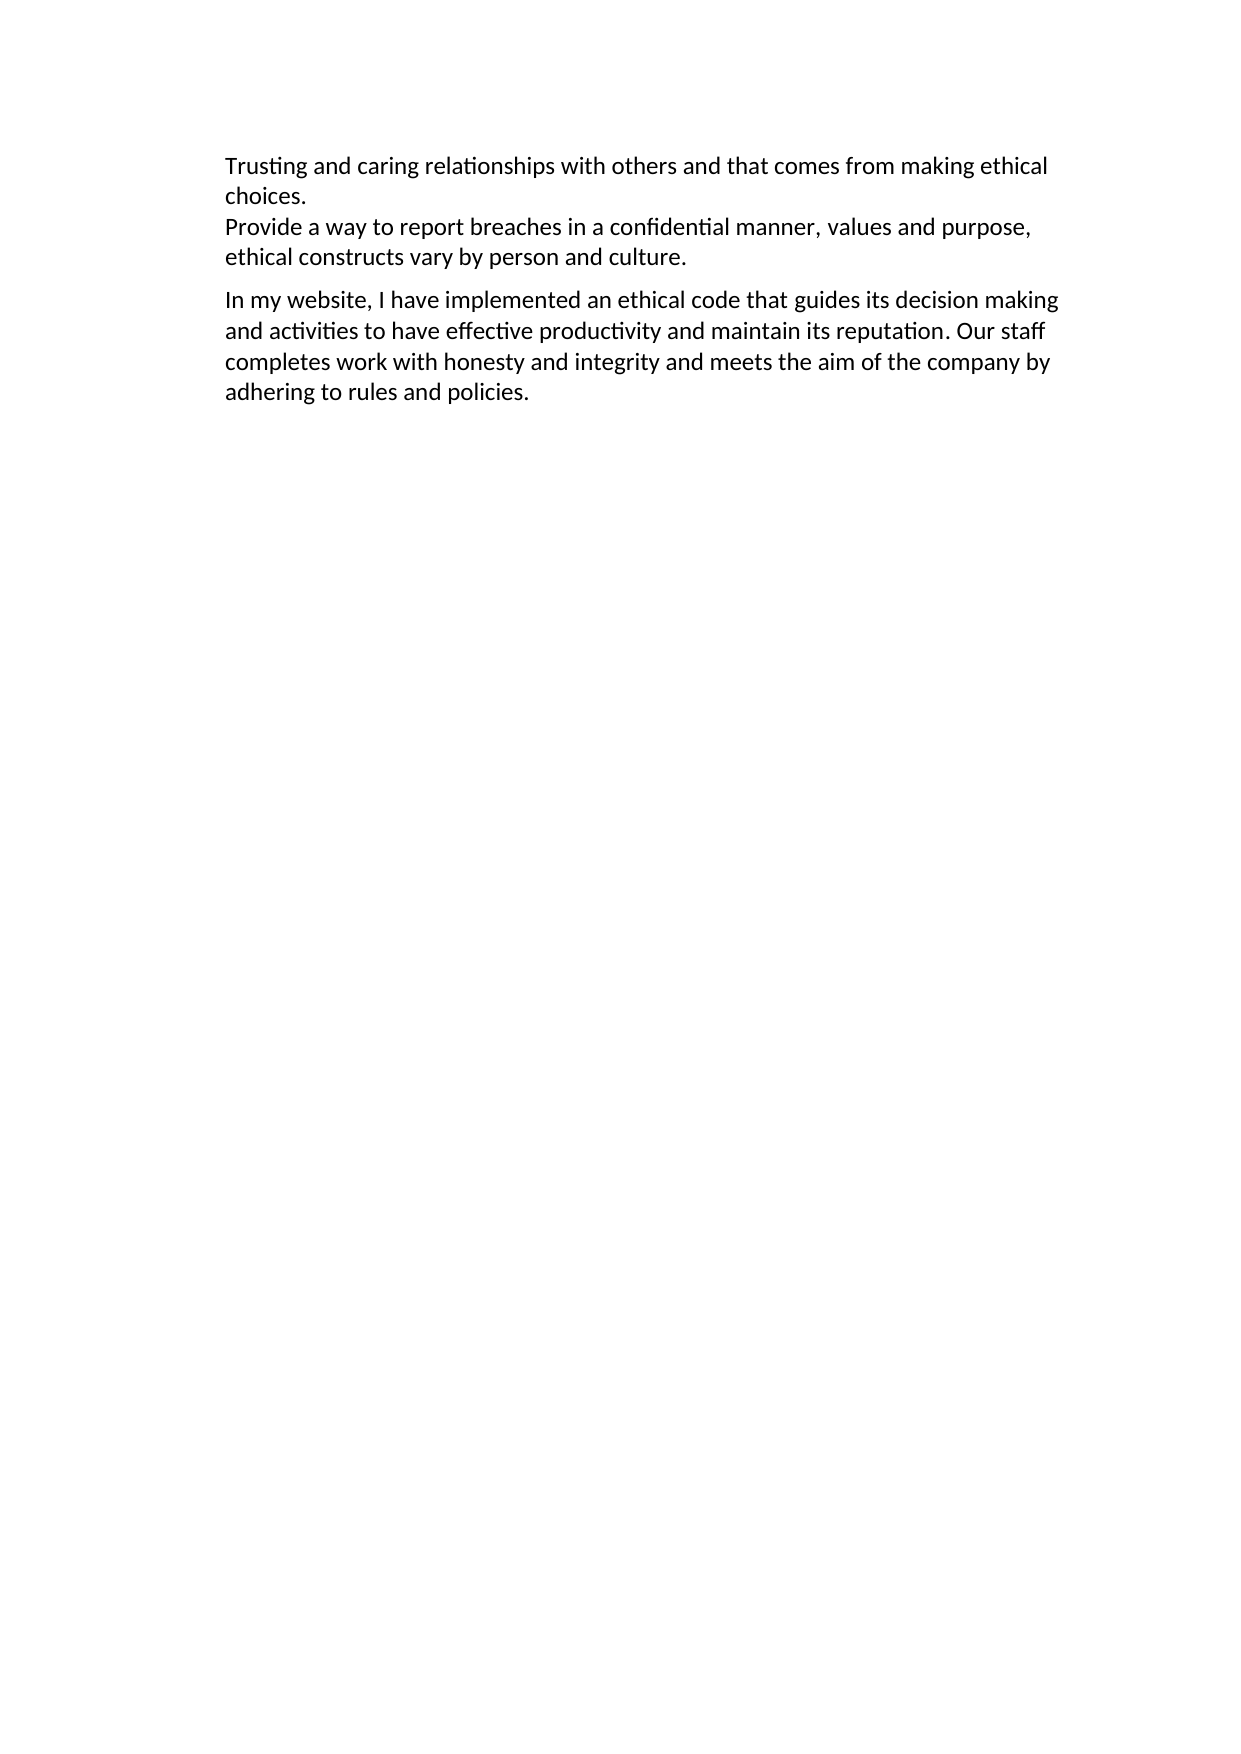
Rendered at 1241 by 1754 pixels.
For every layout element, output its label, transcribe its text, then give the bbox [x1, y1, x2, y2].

text Trusting and caring relationships with others and that comes from making ethical choices. Provide a way to report breaches in a confidential manner, values and purpose, ethical constructs vary by person and culture. [225, 150, 1090, 272]
text In my website, I have implemented an ethical code that guides its decision making and activities to have effective productivity and maintain its reputation. Our staff completes work with honesty and integrity and meets the aim of the company by adhering to rules and policies. [225, 284, 1090, 407]
